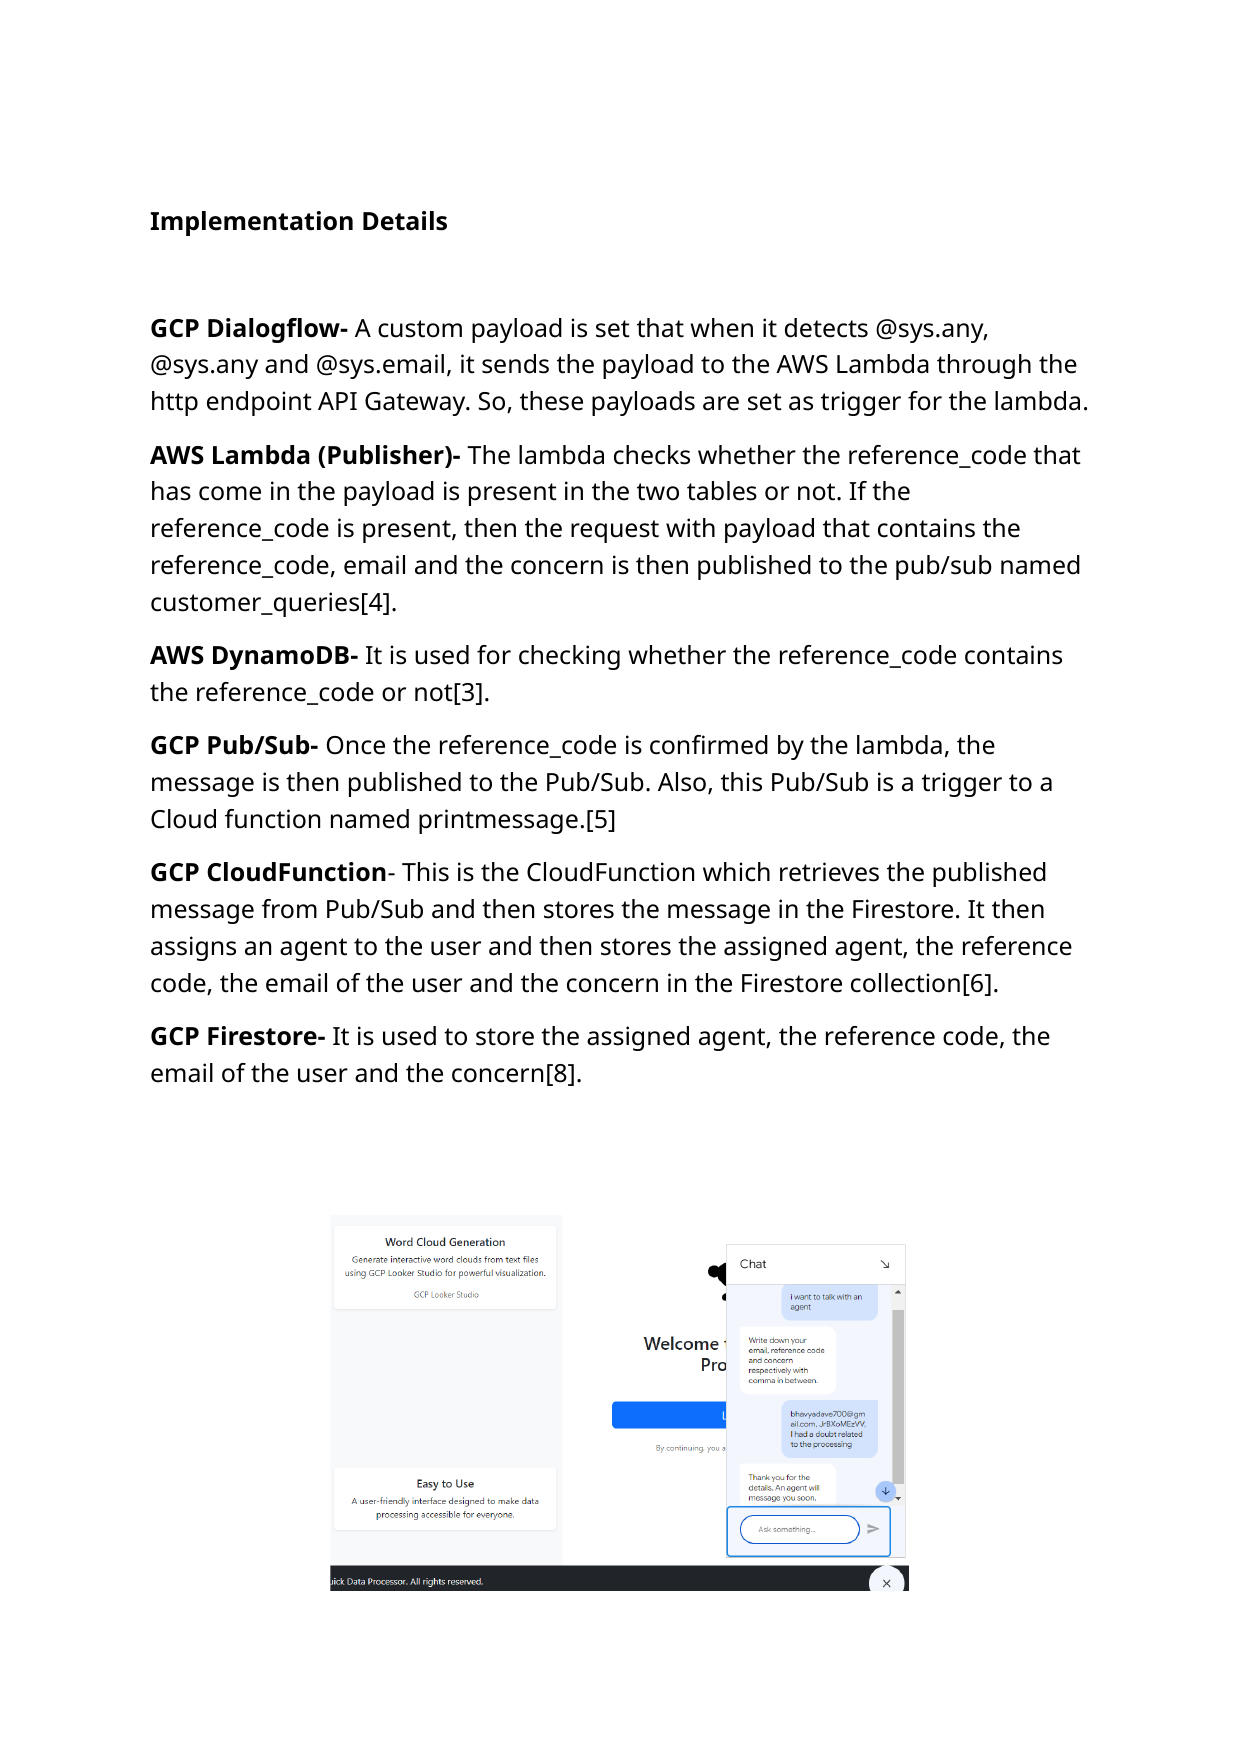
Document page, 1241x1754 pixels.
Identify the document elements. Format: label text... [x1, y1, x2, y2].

text Implementation Details [150, 203, 1090, 237]
text GCP Firestore- It is used to store the assigned agent, the reference code, the email of the user and the concern[8]. [150, 1019, 1090, 1089]
text GCP CloudFunction- This is the CloudFunction which retrieves the published message from Pub/Sub and then stores the message in the Firestore. It then assigns an agent to the user and then stores the assigned agent, the reference code, the email of the user and the concern in the Firestore collection[6]. [150, 855, 1090, 999]
text GCP Pub/Sub- Once the reference_code is confirmed by the lambda, the message is then published to the Pub/Sub. Also, this Pub/Sub is a trigger to a Cloud function named printmessage.[5] [150, 728, 1090, 836]
picture [330, 1215, 910, 1591]
text AWS DynamoDB- It is used for checking whether the reference_code contains the reference_code or not[3]. [150, 638, 1090, 709]
text GCP Dialogflow- A custom payload is set that when it detects @sys.any, @sys.any and @sys.email, it sends the payload to the AWS Lambda through the http endpoint API Gateway. So, these payloads are set as trigger for the lambda. [150, 310, 1090, 418]
text AWS Lambda (Publisher)- The lambda checks whether the reference_code that has come in the payload is present in the two tables or not. If the reference_code is present, then the request with payload that contains the reference_code, email and the concern is then published to the pub/sub named customer_queries[4]. [150, 437, 1090, 618]
